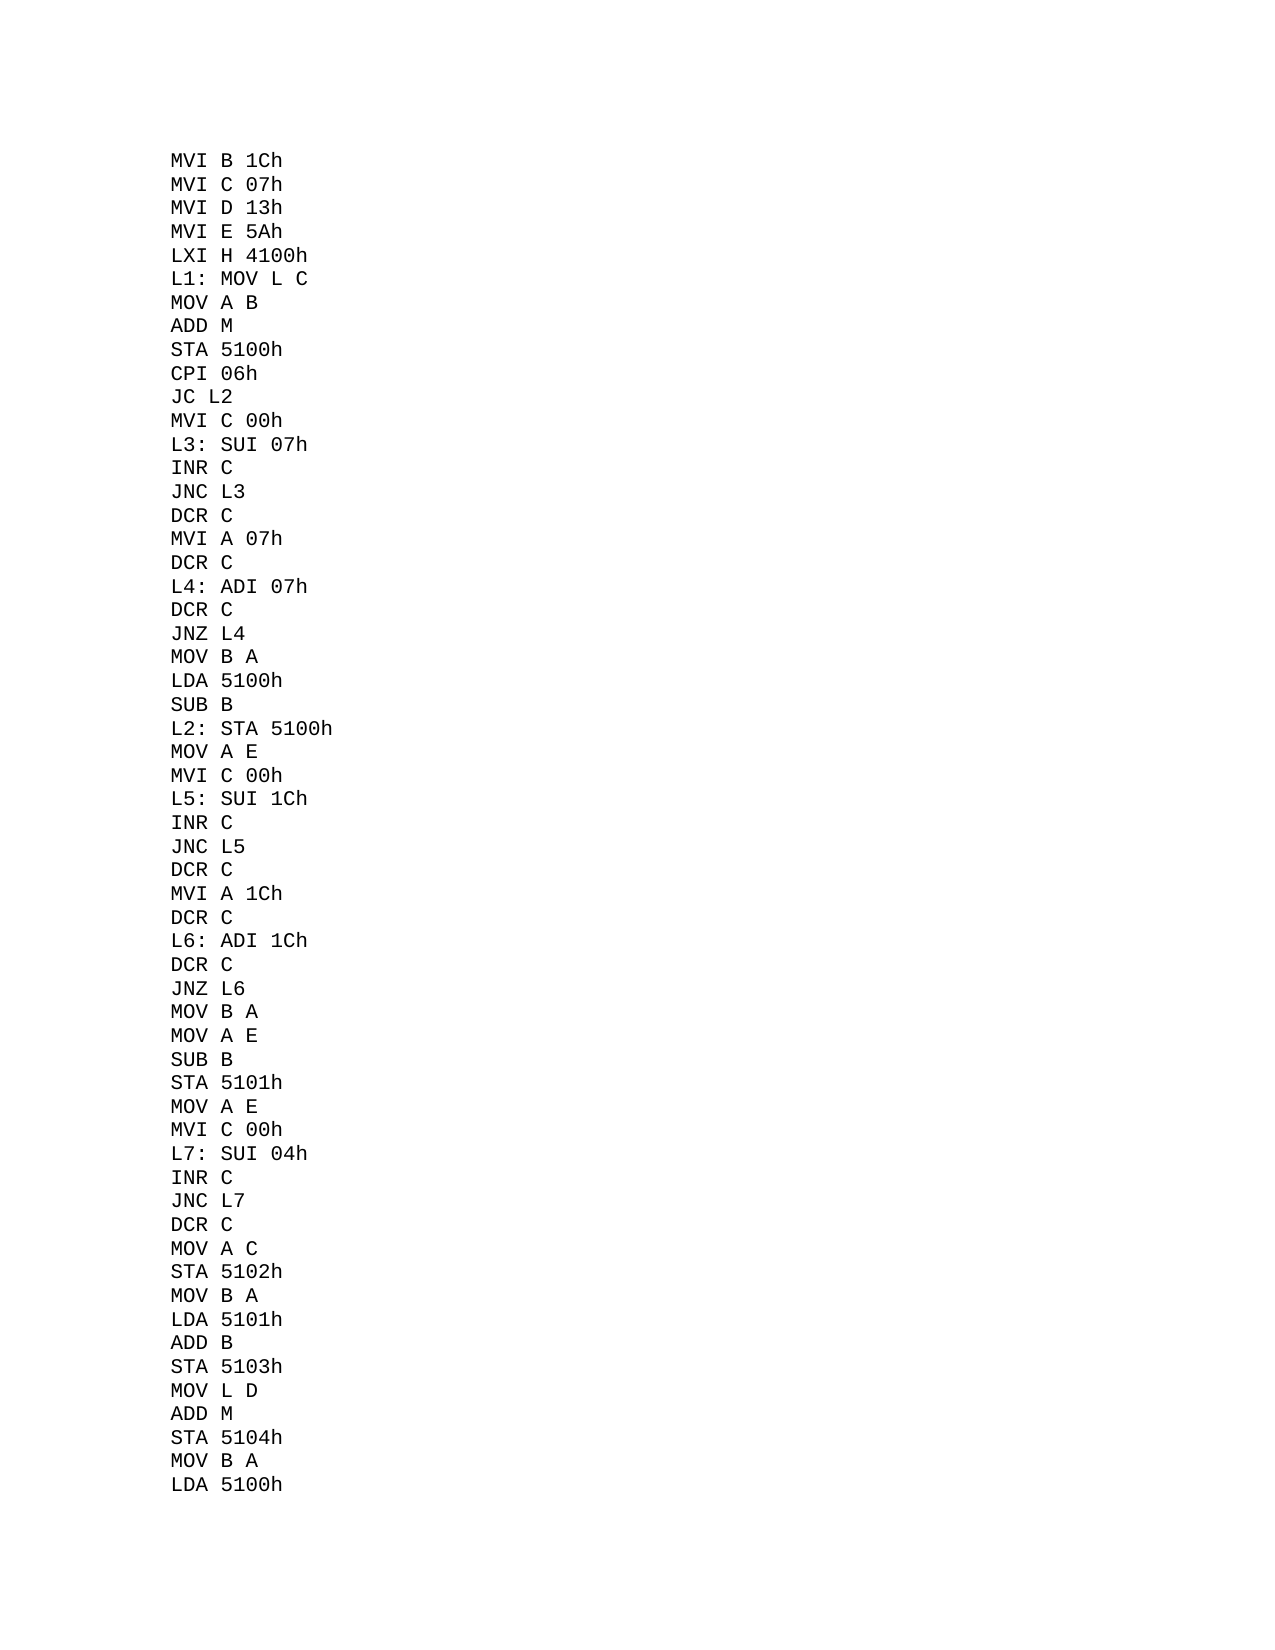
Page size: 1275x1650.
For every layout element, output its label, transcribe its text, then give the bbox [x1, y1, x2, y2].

text CPI 06h [170, 363, 1125, 386]
text MVI C 07h [170, 174, 1125, 197]
text DCR C [170, 505, 1125, 528]
text MOV L D [170, 1379, 1125, 1403]
text MVI C 00h [170, 410, 1125, 434]
text STA 5103h [170, 1356, 1125, 1379]
text MOV B A [170, 1451, 1125, 1474]
text L6: ADI 1Ch [170, 930, 1125, 954]
text L1: MOV L C [170, 268, 1125, 292]
text MVI A 1Ch [170, 883, 1125, 907]
text INR C [170, 812, 1125, 836]
text JNZ L6 [170, 978, 1125, 1001]
text LXI H 4100h [170, 244, 1125, 268]
text DCR C [170, 552, 1125, 576]
text DCR C [170, 954, 1125, 978]
text JNC L5 [170, 836, 1125, 859]
text MOV B A [170, 647, 1125, 670]
text MVI E 5Ah [170, 221, 1125, 244]
text INR C [170, 457, 1125, 481]
text MVI D 13h [170, 197, 1125, 221]
text ADD M [170, 316, 1125, 339]
text DCR C [170, 1214, 1125, 1238]
text MOV A E [170, 1096, 1125, 1119]
text LDA 5100h [170, 670, 1125, 694]
text STA 5102h [170, 1261, 1125, 1285]
text SUB B [170, 694, 1125, 717]
text MOV B A [170, 1001, 1125, 1025]
text MOV A E [170, 741, 1125, 765]
text ADD M [170, 1403, 1125, 1427]
text MOV A B [170, 292, 1125, 316]
text JNC L3 [170, 481, 1125, 505]
text MVI C 00h [170, 1119, 1125, 1143]
text DCR C [170, 599, 1125, 623]
text MOV B A [170, 1285, 1125, 1309]
text MVI B 1Ch [170, 150, 1125, 174]
text ADD B [170, 1332, 1125, 1356]
text L2: STA 5100h [170, 717, 1125, 741]
text MVI A 07h [170, 528, 1125, 552]
text L3: SUI 07h [170, 434, 1125, 457]
text STA 5104h [170, 1427, 1125, 1451]
text DCR C [170, 859, 1125, 883]
text SUB B [170, 1048, 1125, 1072]
text JNC L7 [170, 1190, 1125, 1214]
text LDA 5100h [170, 1474, 1125, 1498]
text LDA 5101h [170, 1309, 1125, 1332]
text DCR C [170, 907, 1125, 930]
text JC L2 [170, 386, 1125, 410]
text L4: ADI 07h [170, 576, 1125, 599]
text L7: SUI 04h [170, 1143, 1125, 1167]
text MVI C 00h [170, 765, 1125, 788]
text STA 5100h [170, 339, 1125, 363]
text STA 5101h [170, 1072, 1125, 1096]
text MOV A C [170, 1238, 1125, 1261]
text JNZ L4 [170, 623, 1125, 647]
text INR C [170, 1167, 1125, 1190]
text L5: SUI 1Ch [170, 788, 1125, 812]
text MOV A E [170, 1025, 1125, 1048]
